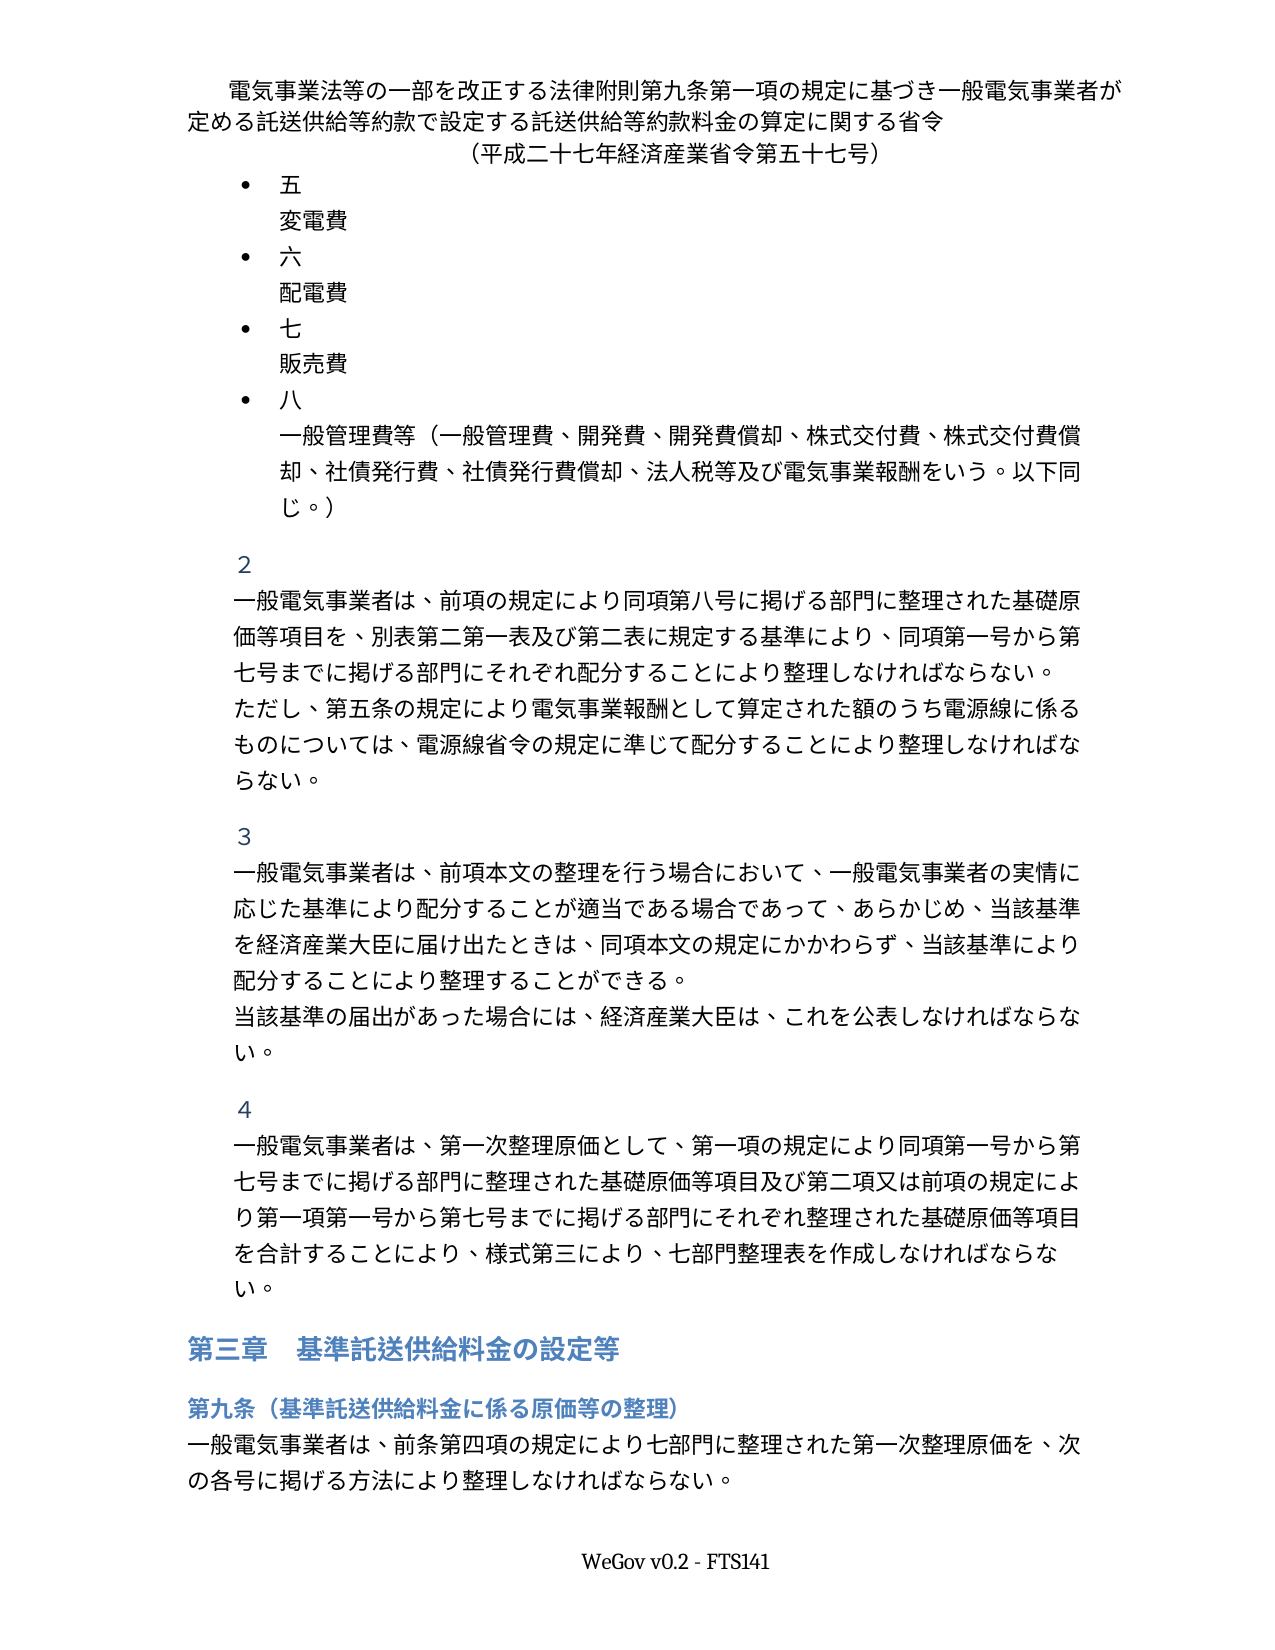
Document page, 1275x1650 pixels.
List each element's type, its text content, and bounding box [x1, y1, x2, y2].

text 一般電気事業者は、第一次整理原価として、第一項の規定により同項第一号から第七号までに掲げる部門に整理された基礎原価等項目及び第二項又は前項の規定により第一項第一号から第七号までに掲げる部門にそれぞれ整理された基礎原価等項目を合計することにより、様式第三により、七部門整理表を作成しなければならない。 [233, 1130, 1087, 1305]
list 七 販売費 [242, 312, 1087, 380]
subtitle ３ [233, 821, 1087, 853]
subtitle ４ [233, 1094, 1087, 1125]
subtitle ２ [233, 549, 1087, 580]
list 五 変電費 [242, 169, 1087, 236]
text 一般電気事業者は、前項本文の整理を行う場合において、一般電気事業者の実情に応じた基準により配分することが適当である場合であって、あらかじめ、当該基準を経済産業大臣に届け出たときは、同項本文の規定にかかわらず、当該基準により配分することにより整理することができる。 当該基準の届出があった場合には、経済産業大臣は、これを公表しなければならない。 [233, 857, 1087, 1068]
text 一般電気事業者は、前条第四項の規定により七部門に整理された第一次整理原価を、次の各号に掲げる方法により整理しなければならない。 [187, 1429, 1087, 1497]
subtitle 第九条（基準託送供給料金に係る原価等の整理） [187, 1393, 1087, 1425]
list 六 配電費 [242, 241, 1087, 308]
text 一般電気事業者は、前項の規定により同項第八号に掲げる部門に整理された基礎原価等項目を、別表第二第一表及び第二表に規定する基準により、同項第一号から第七号までに掲げる部門にそれぞれ配分することにより整理しなければならない。 ただし、第五条の規定により電気事業報酬として算定された額のうち電源線に係るものについては、電源線省令の規定に準じて配分することにより整理しなければならない。 [233, 585, 1087, 796]
list 八 一般管理費等（一般管理費、開発費、開発費償却、株式交付費、株式交付費償却、社債発行費、社債発行費償却、法人税等及び電気事業報酬をいう。以下同じ。） [242, 384, 1087, 523]
subtitle 第三章 基準託送供給料金の設定等 [187, 1330, 1087, 1367]
